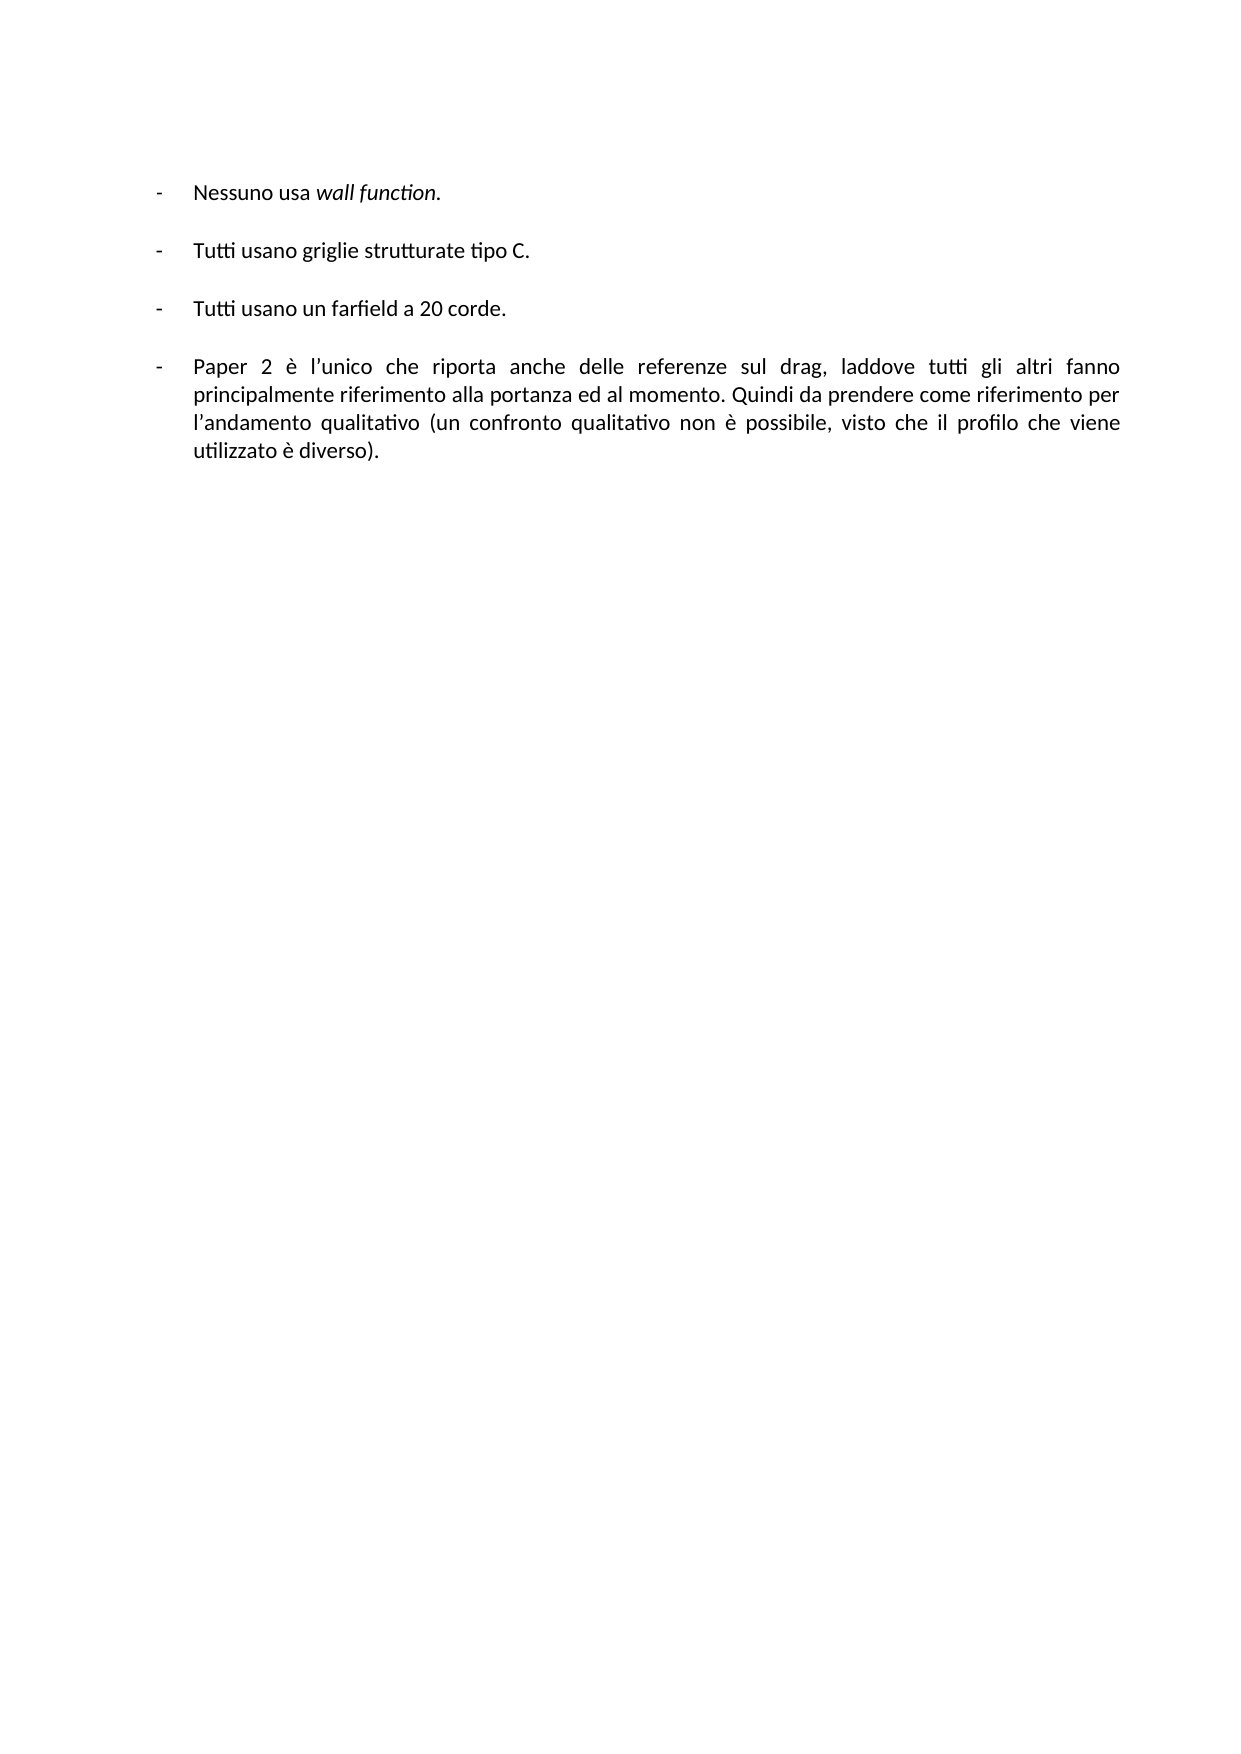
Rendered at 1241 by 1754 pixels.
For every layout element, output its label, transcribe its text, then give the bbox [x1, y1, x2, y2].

list Paper 2 è l’unico che riporta anche delle referenze sul drag, laddove tutti gli altri fanno principalmente riferimento alla portanza ed al momento. Quindi da prendere come riferimento per l’andamento qualitativo (un confronto qualitativo non è possibile, visto che il profilo che viene utilizzato è diverso). [156, 352, 1122, 464]
list Tutti usano un farfield a 20 corde. [156, 294, 1122, 322]
list Tutti usano griglie strutturate tipo C. [156, 236, 1122, 264]
list Nessuno usa wall function. [156, 178, 1122, 206]
